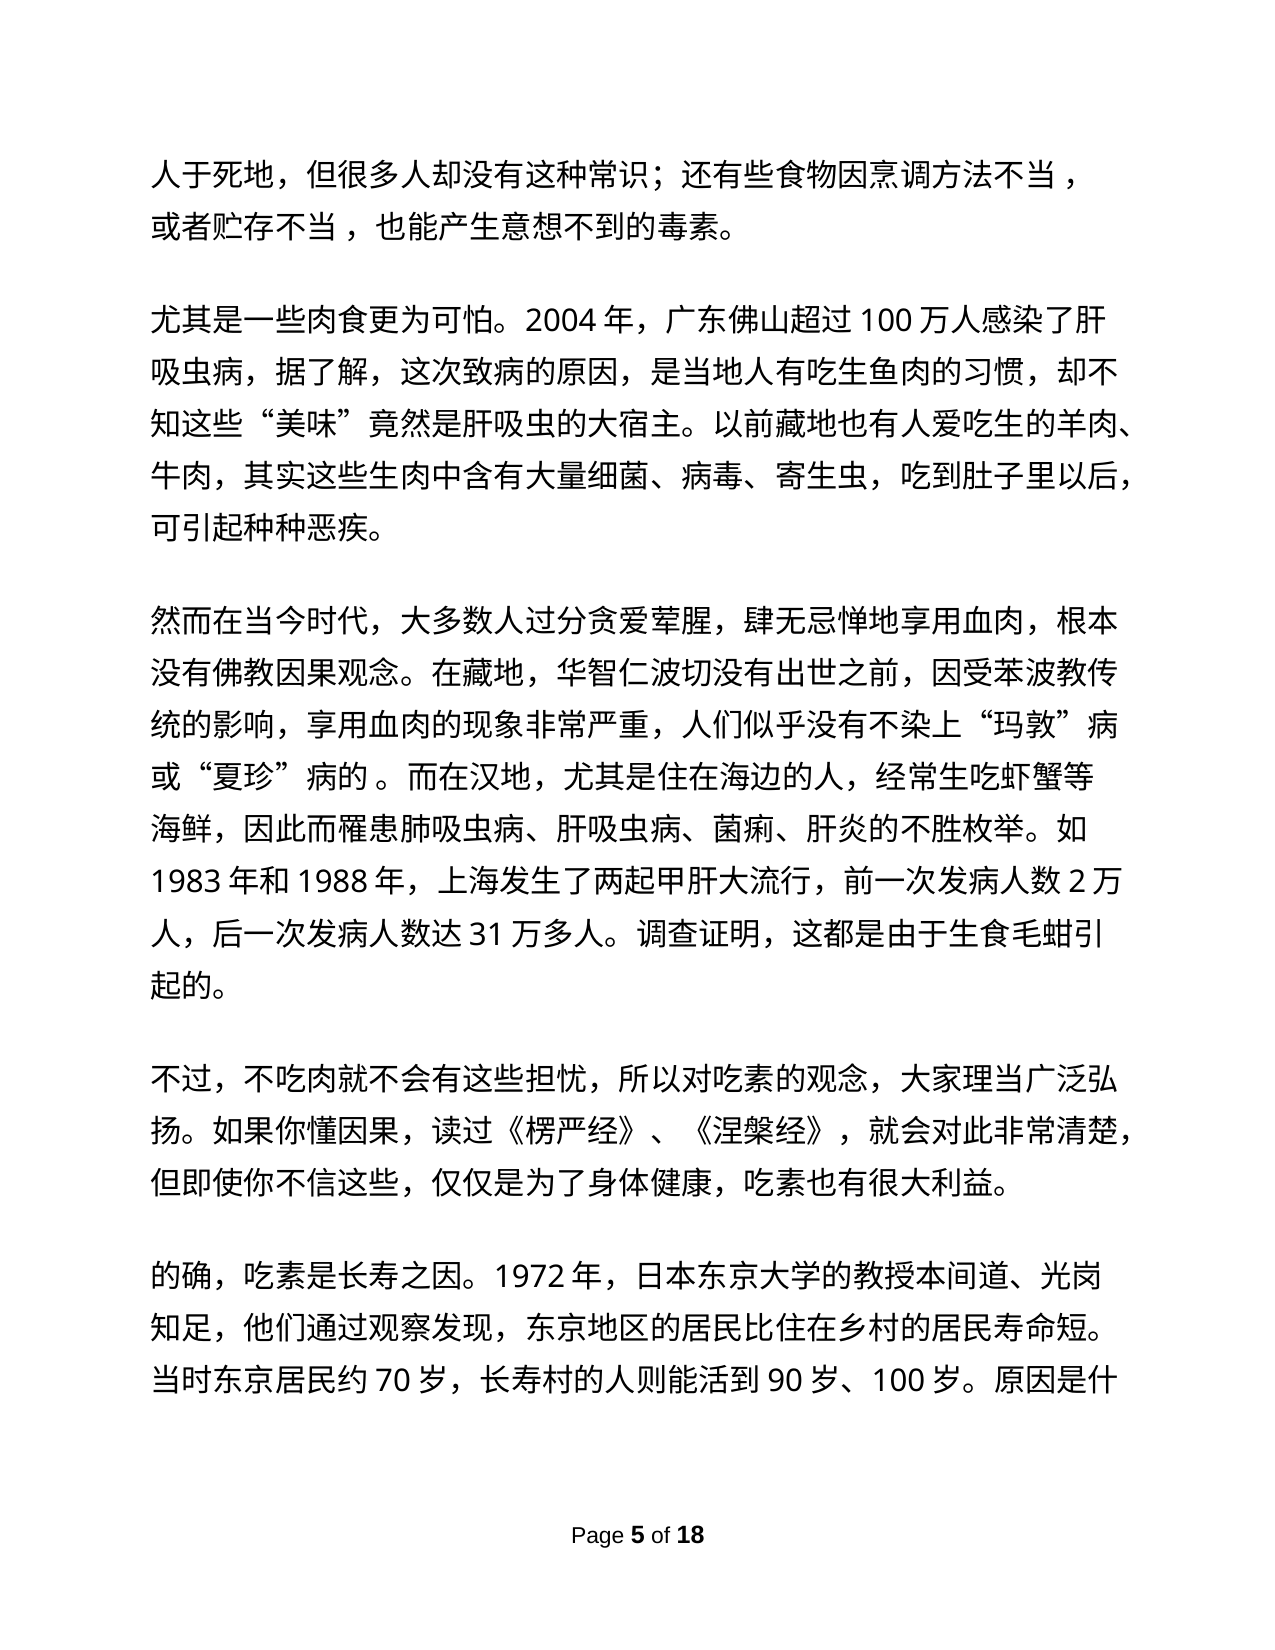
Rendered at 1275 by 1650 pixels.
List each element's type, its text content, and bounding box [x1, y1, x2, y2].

text 不过，不吃肉就不会有这些担忧，所以对吃素的观念，大家理当广泛弘扬。如果你懂因果，读过《楞严经》、《涅槃经》，就会对此非常清楚，但即使你不信这些，仅仅是为了身体健康，吃素也有很大利益。 [150, 1054, 1125, 1203]
text 然而在当今时代，大多数人过分贪爱荤腥，肆无忌惮地享用血肉，根本没有佛教因果观念。在藏地，华智仁波切没有出世之前，因受苯波教传统的影响，享用血肉的现象非常严重，人们似乎没有不染上“玛敦”病或“夏珍”病的 。而在汉地，尤其是住在海边的人，经常生吃虾蟹等海鲜，因此而罹患肺吸虫病、肝吸虫病、菌痢、肝炎的不胜枚举。如1983年和1988年，上海发生了两起甲肝大流行，前一次发病人数2万人，后一次发病人数达31万多人。调查证明，这都是由于生食毛蚶引起的。 [150, 597, 1125, 1006]
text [150, 150, 1125, 247]
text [150, 1251, 1125, 1401]
text 尤其是一些肉食更为可怕。2004年，广东佛山超过100万人感染了肝吸虫病，据了解，这次致病的原因，是当地人有吃生鱼肉的习惯，却不知这些“美味”竟然是肝吸虫的大宿主。以前藏地也有人爱吃生的羊肉、牛肉，其实这些生肉中含有大量细菌、病毒、寄生虫，吃到肚子里以后，可引起种种恶疾。 [150, 295, 1125, 548]
